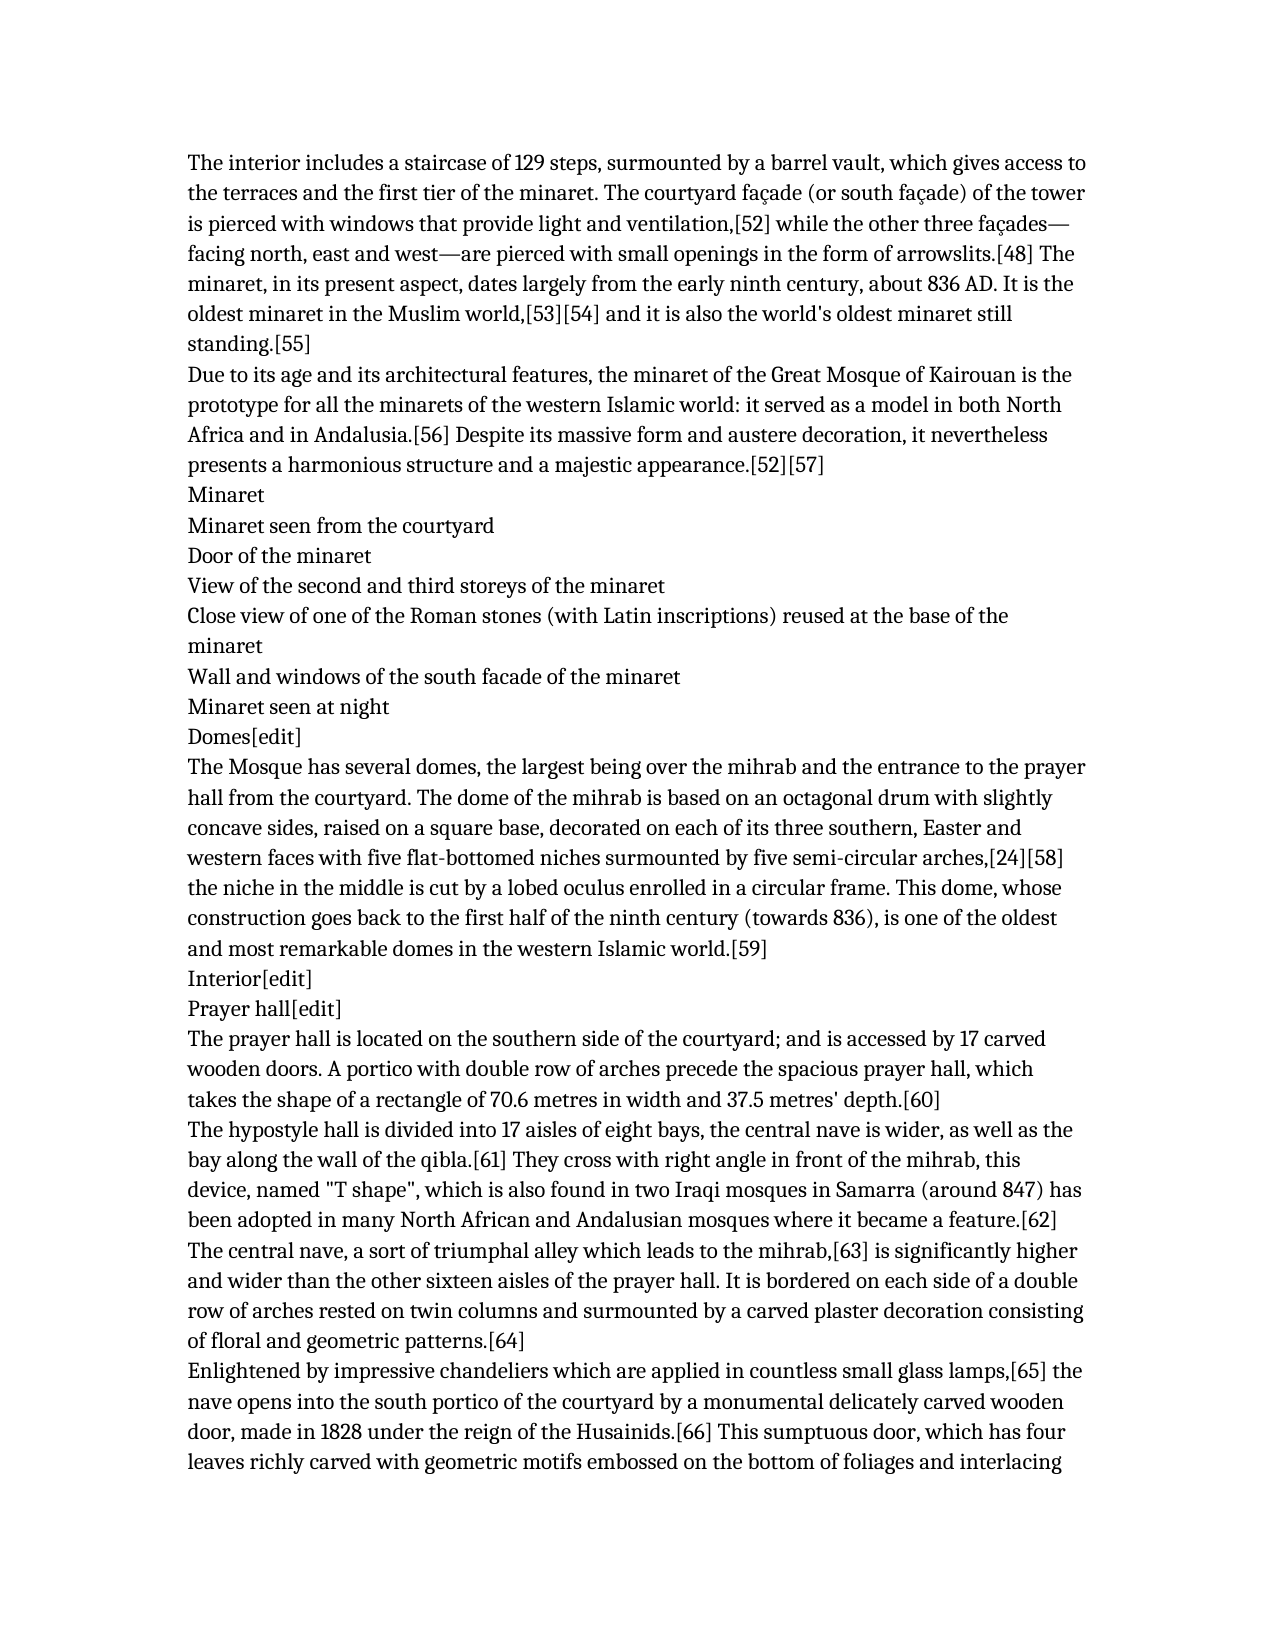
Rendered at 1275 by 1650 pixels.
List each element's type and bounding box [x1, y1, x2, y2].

text [187, 150, 1087, 1475]
